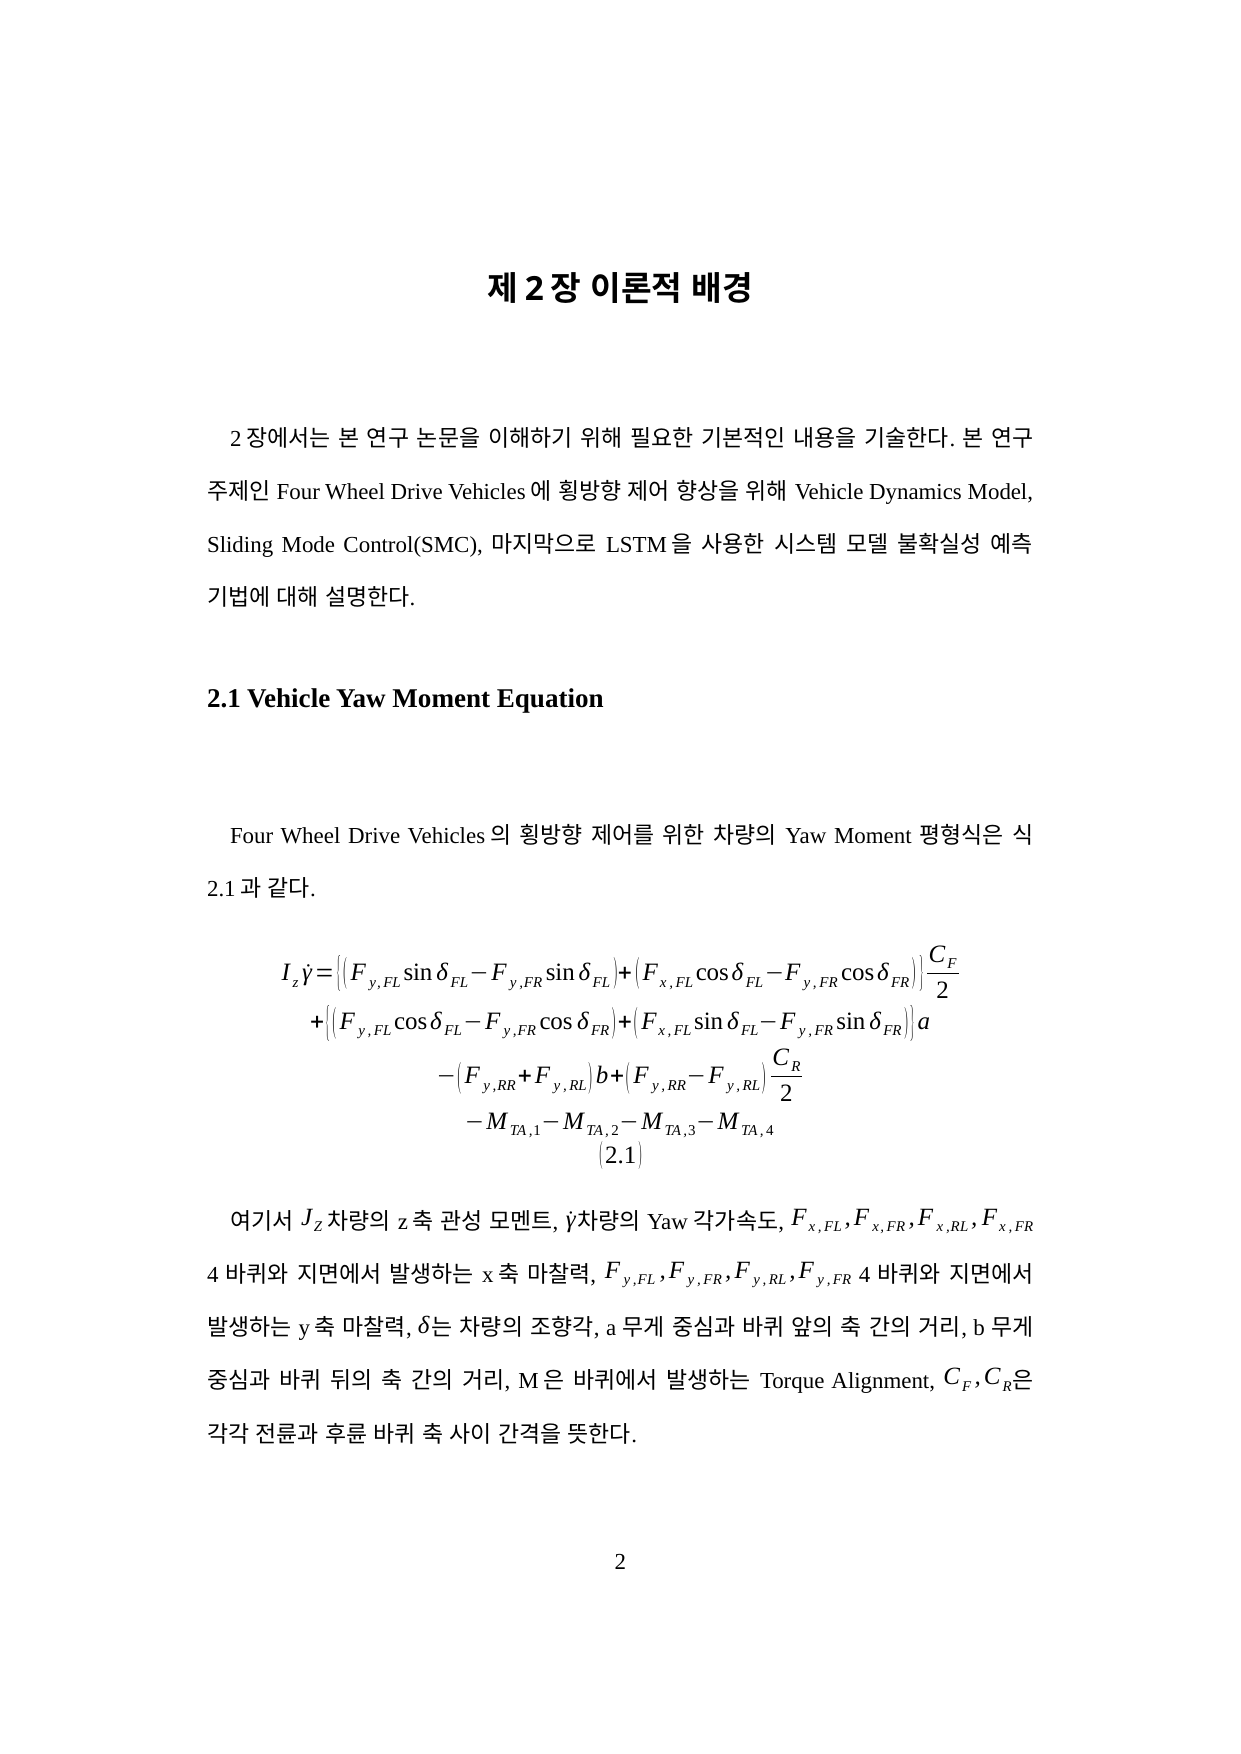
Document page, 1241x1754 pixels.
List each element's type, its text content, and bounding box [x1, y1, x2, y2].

subtitle 2.1 Vehicle Yaw Moment Equation [207, 683, 1033, 714]
text Four Wheel Drive Vehicles의 횡방향 제어를 위한 차량의 Yaw Moment 평형식은 식2.1과 같다. [207, 817, 1033, 903]
text 2장에서는 본 연구 논문을 이해하기 위해 필요한 기본적인 내용을 기술한다. 본 연구 주제인 Four Wheel Drive Vehicles에 횡방향 제어 향상을 위해 Vehicle Dynamics Model, Sliding Mode Control(SMC), 마지막으로 LSTM을 사용한 시스템 모델 불확실성 예측 기법에 대해 설명한다. [207, 419, 1033, 612]
title 제2장 이론적 배경 [207, 261, 1033, 310]
text 여기서 차량의 z축 관성 모멘트, 차량의 Yaw 각가속도, 4 바퀴와 지면에서 발생하는 x축 마찰력, 4 바퀴와 지면에서 발생하는 y축 마찰력, 는 차량의 조향각, a 무게 중심과 바퀴 앞의 축 간의 거리, b 무게 중심과 바퀴 뒤의 축 간의 거리, M은 바퀴에서 발생하는 Torque Alignment, 은 각각 전륜과 후륜 바퀴 축 사이 간격을 뜻한다. [207, 1203, 1033, 1449]
